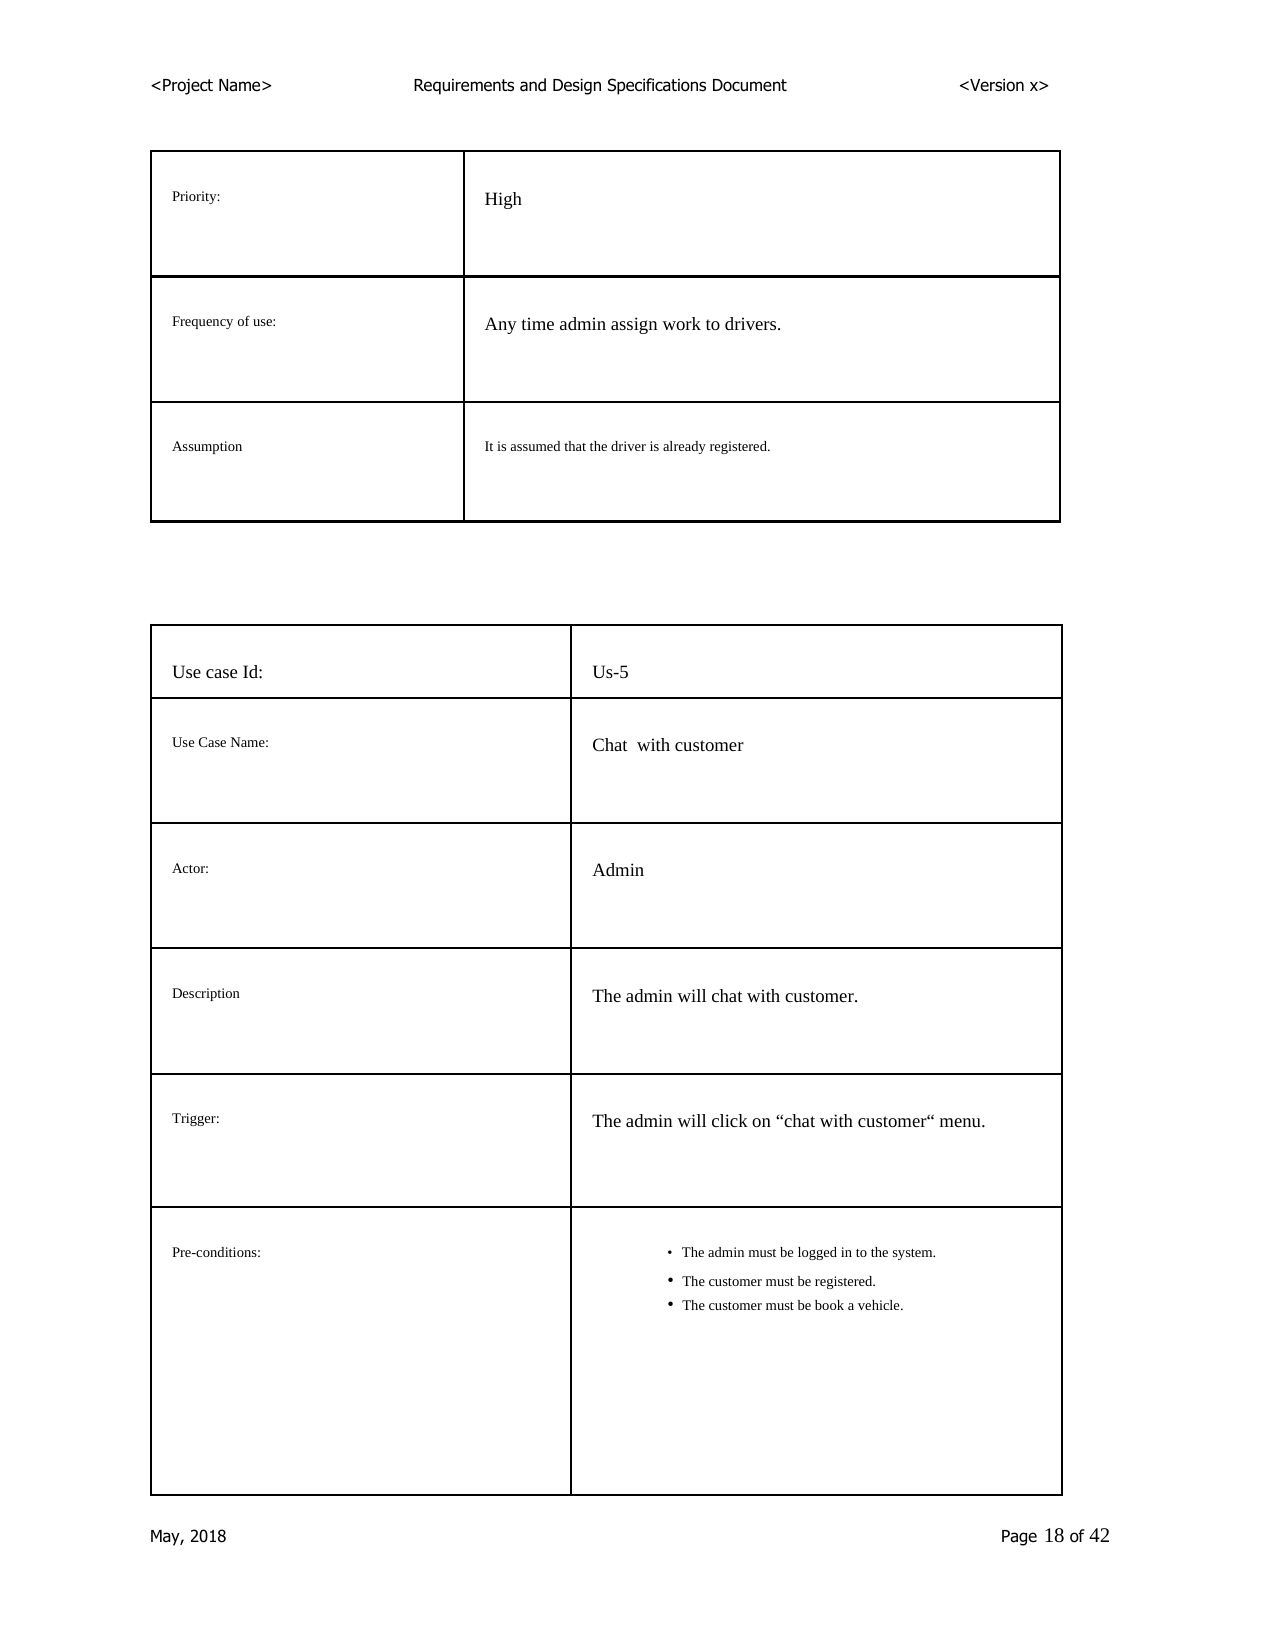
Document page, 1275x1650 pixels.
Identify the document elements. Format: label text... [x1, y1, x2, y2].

table_cell Pre-conditions: [152, 1208, 570, 1494]
table_cell High [465, 152, 1059, 275]
table_cell Description [152, 949, 570, 1072]
table_cell The admin will click on “chat with customer“ menu. [572, 1075, 1061, 1206]
table_cell Trigger: [152, 1075, 570, 1206]
table_cell Assumption [152, 403, 463, 520]
table_cell It is assumed that the driver is already registered. [465, 403, 1059, 520]
table_cell Priority: [152, 152, 463, 275]
table_cell Chat with customer [572, 699, 1061, 822]
table_cell The admin will chat with customer. [572, 949, 1061, 1072]
table_cell Actor: [152, 824, 570, 947]
table_cell Frequency of use: [152, 278, 463, 401]
table_cell Admin [572, 824, 1061, 947]
table_cell Any time admin assign work to drivers. [465, 278, 1059, 401]
table_header Use case Id: [152, 626, 570, 697]
table_header Us-5 [572, 626, 1061, 697]
table_cell • The admin must be logged in to the system. • The customer must be registered. • The customer must be book a vehicle. [572, 1208, 1061, 1494]
table_cell Use Case Name: [152, 699, 570, 822]
